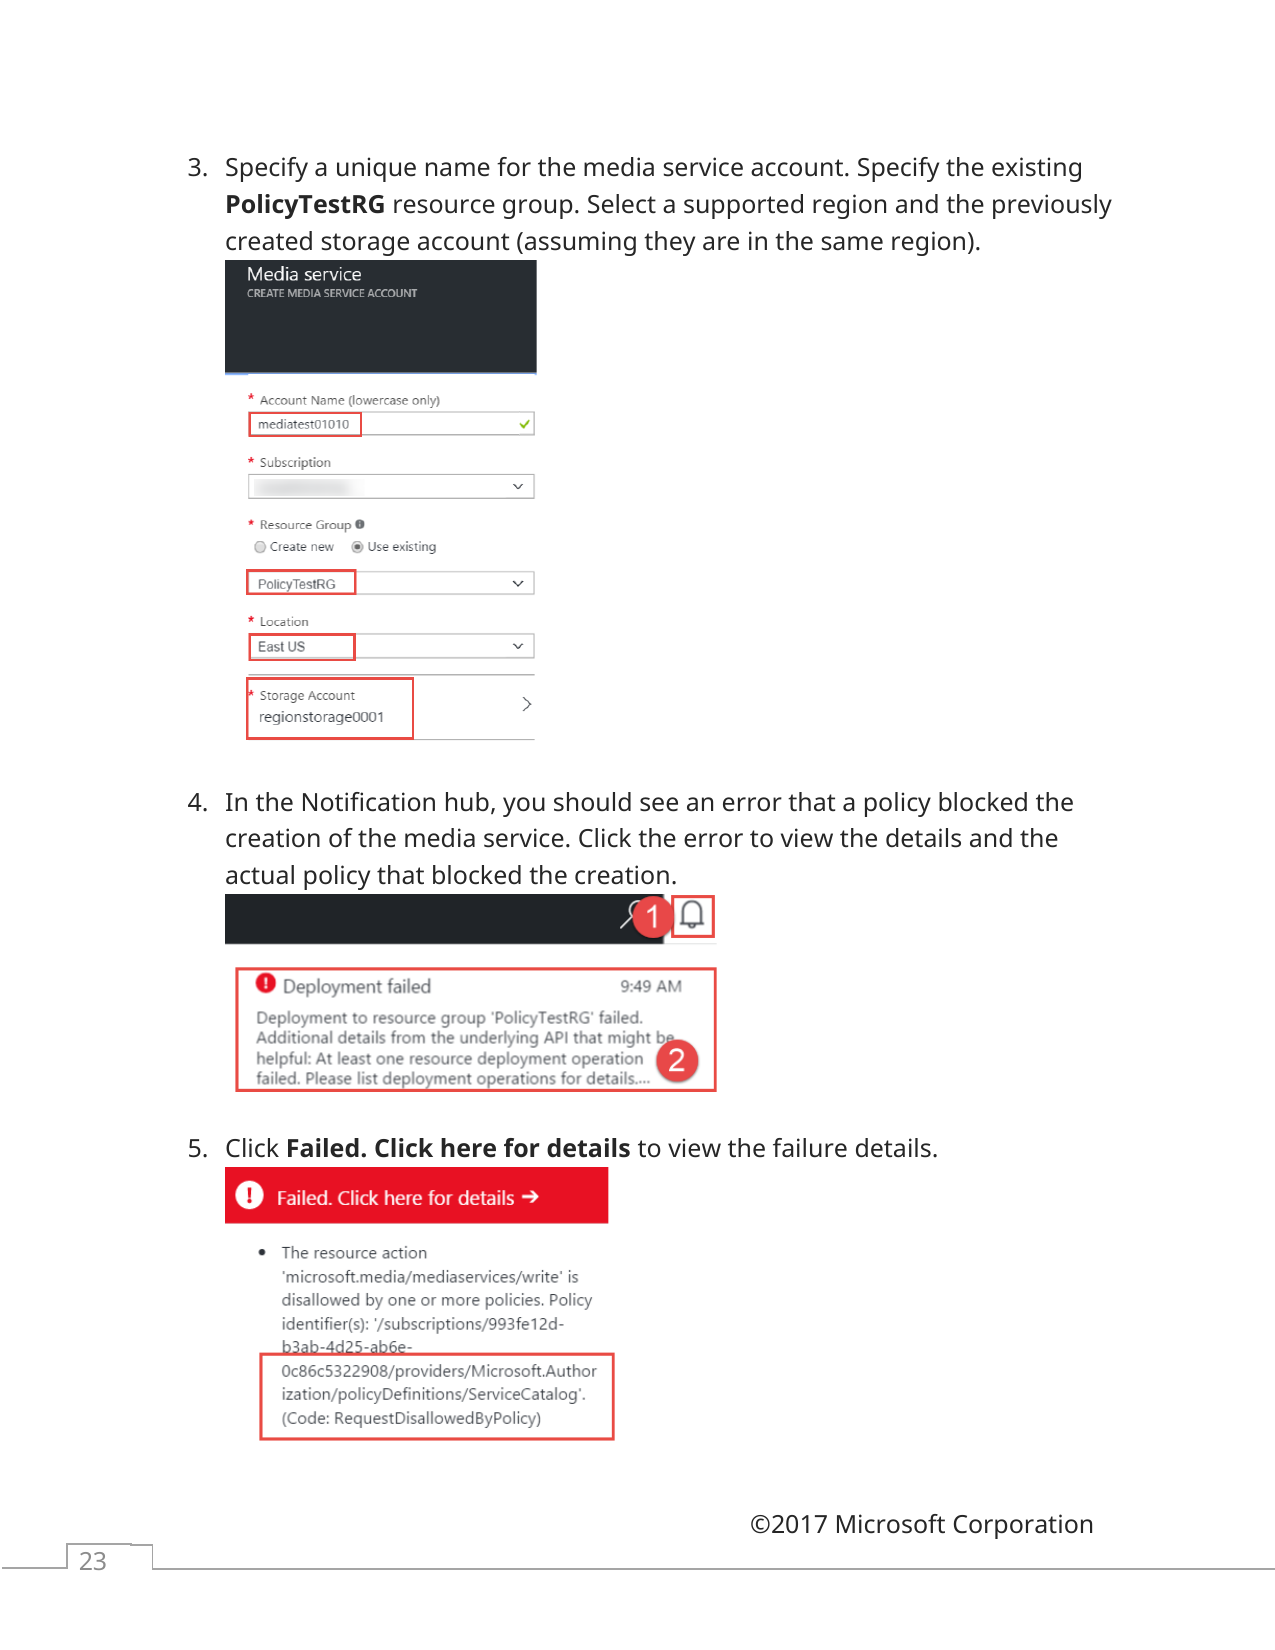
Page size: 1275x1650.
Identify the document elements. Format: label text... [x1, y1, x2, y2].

list In the Notification hub, you should see an error that a policy blocked the creation of the media service. Click the error to view the details and the actual policy that blocked the creation. [187, 784, 1125, 892]
picture [225, 260, 537, 745]
list Click Failed. Click here for details to view the failure details. [187, 1131, 1125, 1165]
picture [225, 1167, 609, 1224]
picture [225, 894, 717, 1092]
picture [225, 1226, 615, 1450]
list Specify a unique name for the media service account. Specify the existing PolicyTestRG resource group. Select a supported region and the previously created storage account (assuming they are in the same region). [187, 150, 1125, 258]
